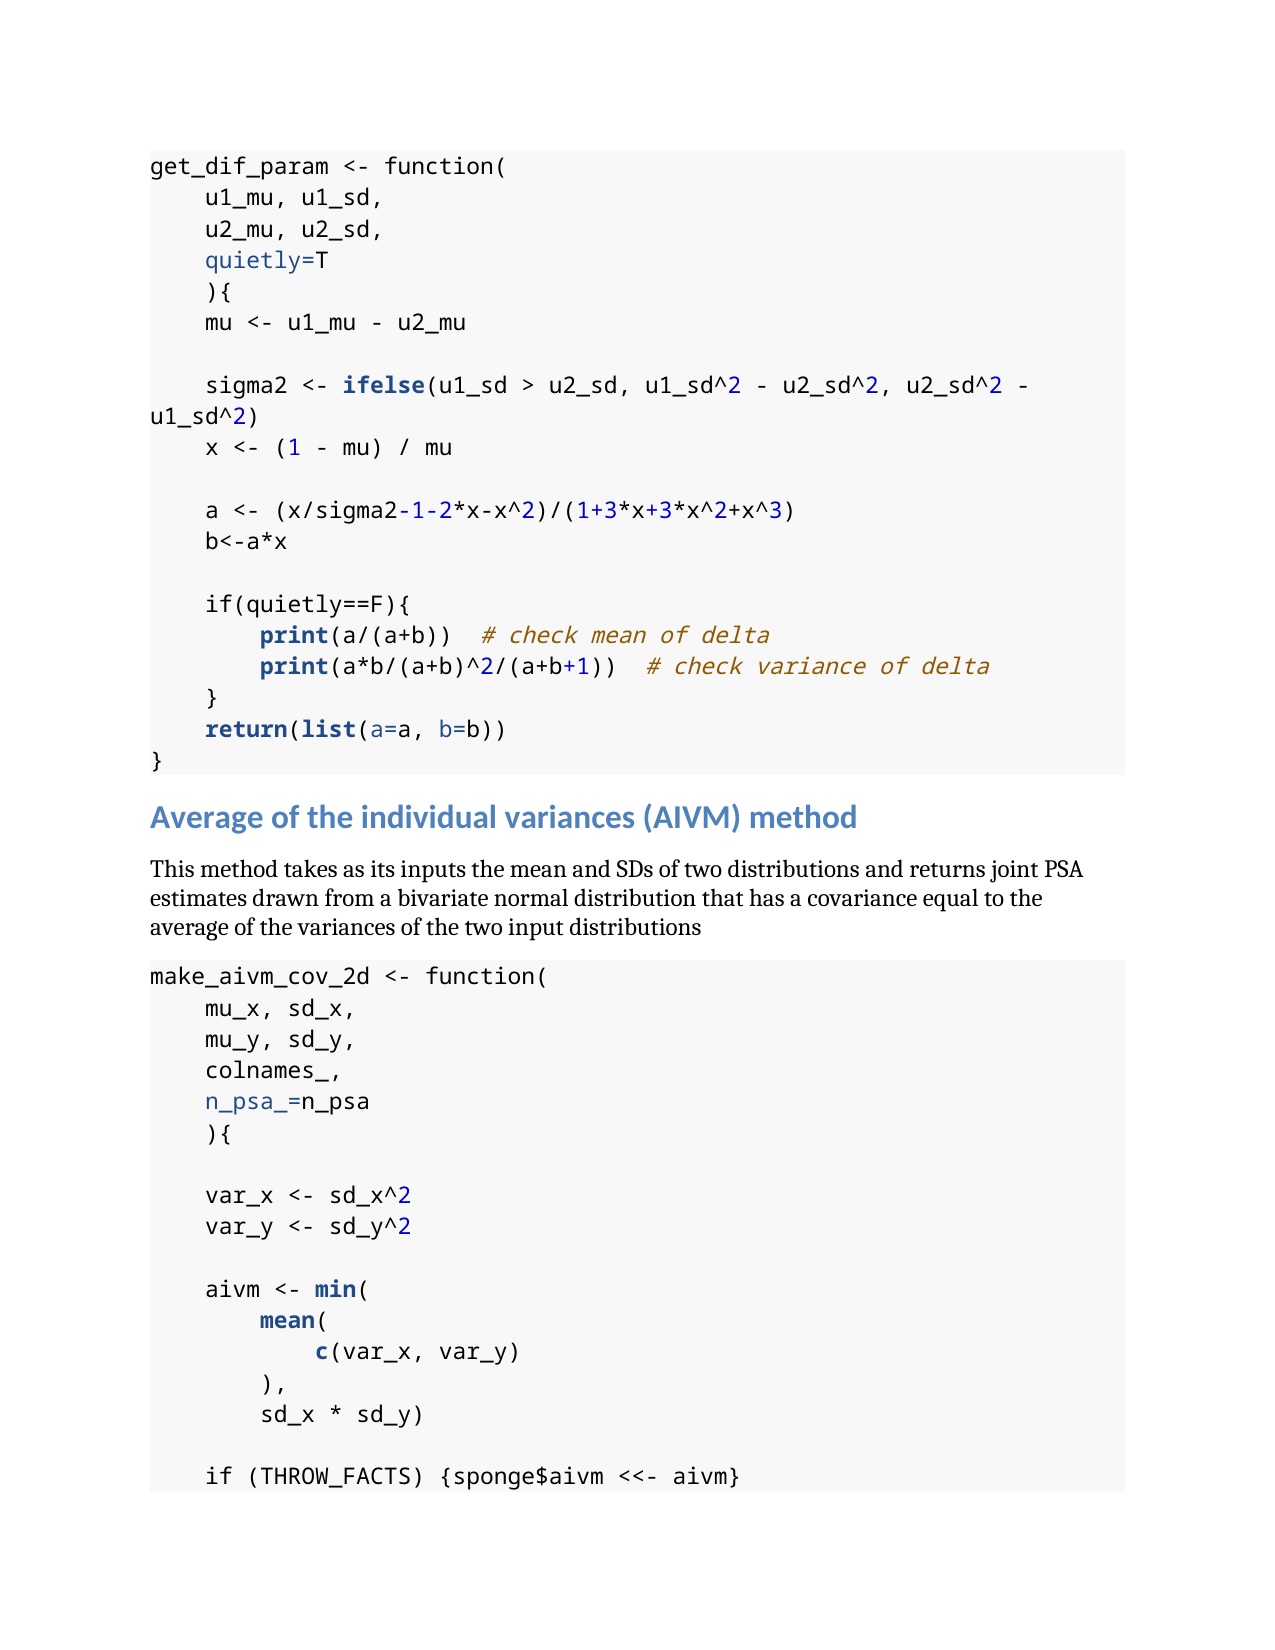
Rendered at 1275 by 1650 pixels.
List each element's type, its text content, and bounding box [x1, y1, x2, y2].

text get_dif_param <- function( u1_mu, u1_sd, u2_mu, u2_sd, quietly=T ){ mu <- u1_mu - u2_mu sigma2 <- ifelse(u1_sd > u2_sd, u1_sd^2 - u2_sd^2, u2_sd^2 - u1_sd^2) x <- (1 - mu) / mu a <- (x/sigma2-1-2*x-x^2)/(1+3*x+3*x^2+x^3) b<-a*x if(quietly==F){ print(a/(a+b)) # check mean of delta print(a*b/(a+b)^2/(a+b+1)) # check variance of delta } return(list(a=a, b=b)) } [150, 150, 1125, 775]
subtitle Average of the individual variances (AIVM) method [150, 796, 1125, 837]
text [150, 960, 1125, 1492]
text This method takes as its inputs the mean and SDs of two distributions and returns joint PSA estimates drawn from a bivariate normal distribution that has a covariance equal to the average of the variances of the two input distributions [150, 855, 1125, 942]
